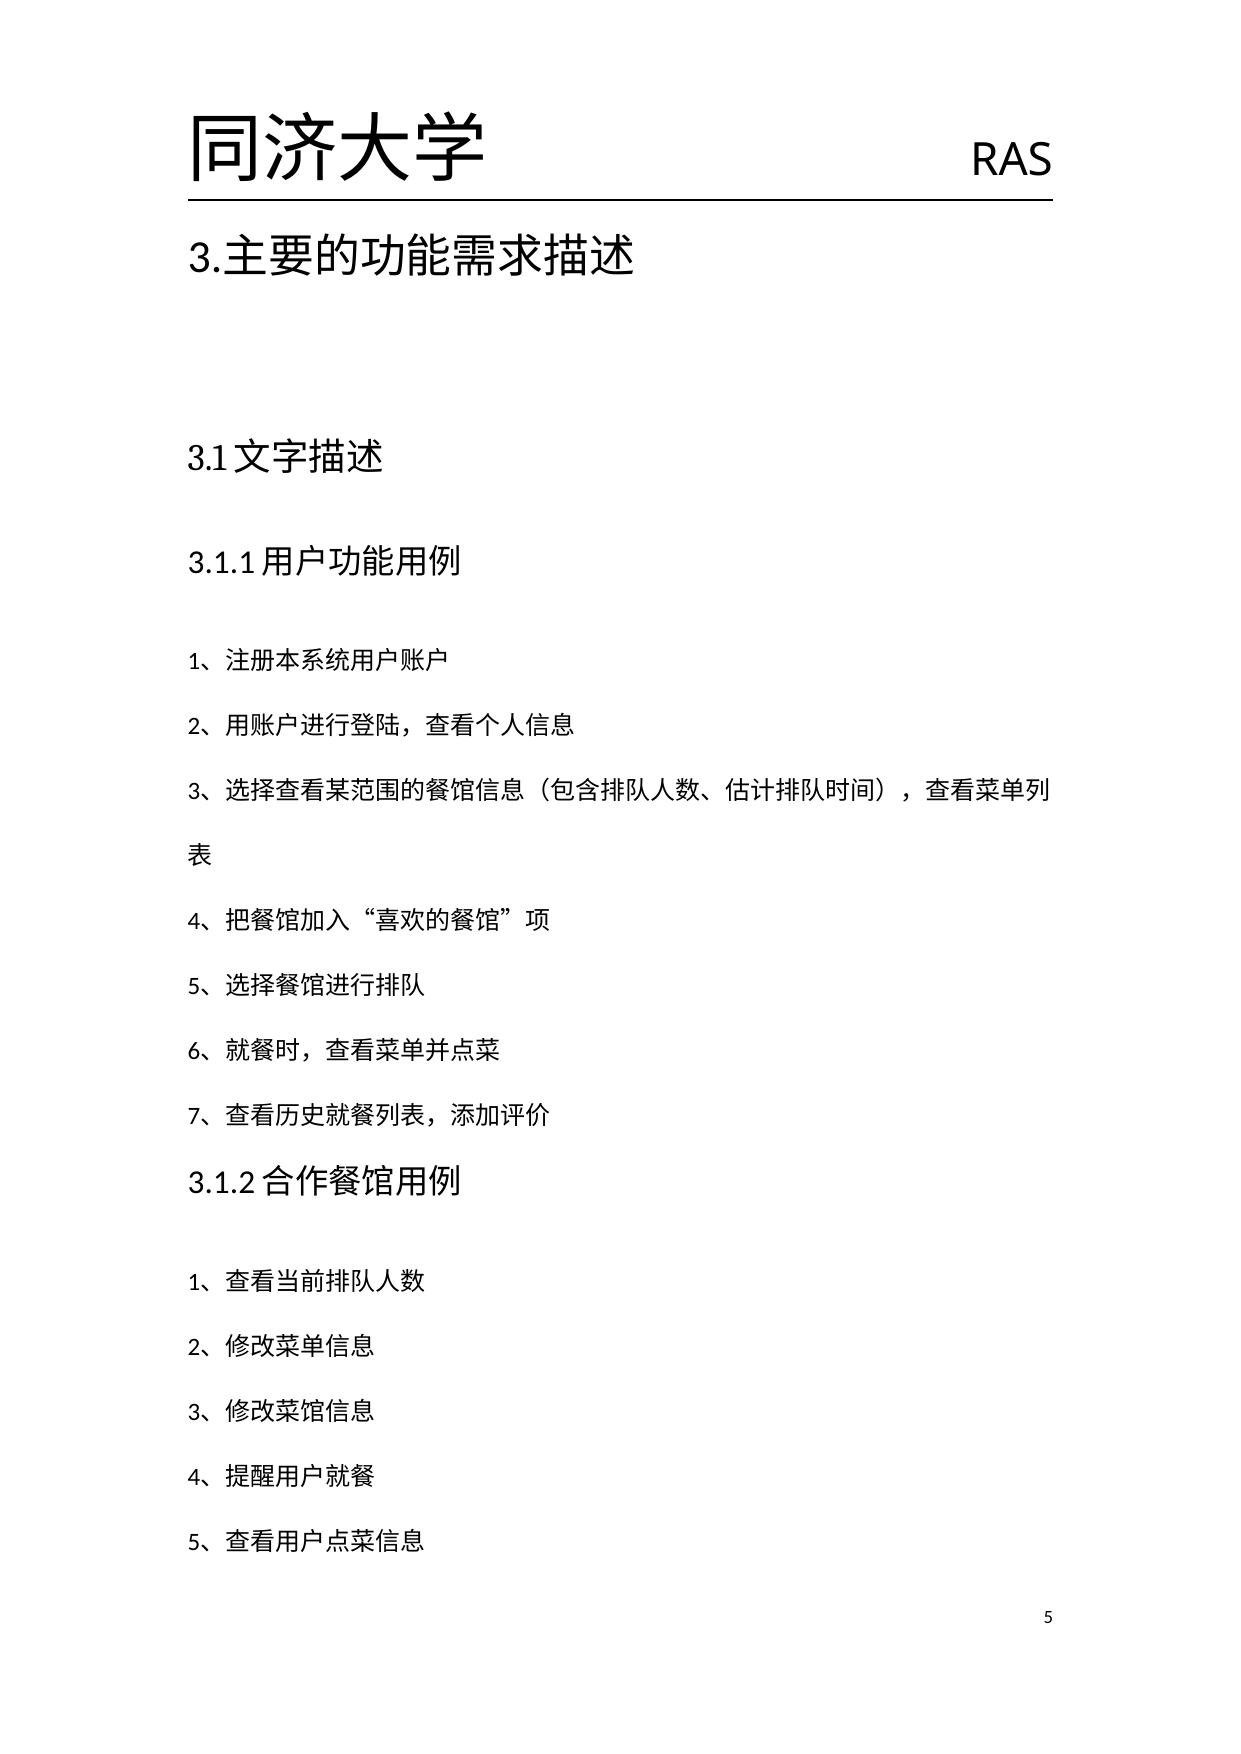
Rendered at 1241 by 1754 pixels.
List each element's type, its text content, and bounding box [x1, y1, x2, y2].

text 6、就餐时，查看菜单并点菜 [187, 1016, 1053, 1081]
text 2、用账户进行登陆，查看个人信息 [187, 691, 1053, 756]
text 3、选择查看某范围的餐馆信息（包含排队人数、估计排队时间），查看菜单列表 [187, 756, 1053, 886]
subtitle 3.1.2合作餐馆用例 [187, 1146, 1053, 1211]
text 3、修改菜馆信息 [187, 1377, 1053, 1442]
text 1、查看当前排队人数 [187, 1247, 1053, 1312]
text 7、查看历史就餐列表，添加评价 [187, 1081, 1053, 1146]
subtitle 3.主要的功能需求描述 [187, 204, 1053, 301]
text 5、查看用户点菜信息 [187, 1507, 1053, 1572]
subtitle 3.1.1用户功能用例 [187, 526, 1053, 591]
text 4、提醒用户就餐 [187, 1442, 1053, 1507]
text 2、修改菜单信息 [187, 1312, 1053, 1377]
text 5、选择餐馆进行排队 [187, 951, 1053, 1016]
text 1、注册本系统用户账户 [187, 626, 1053, 691]
subtitle 3.1文字描述 [187, 422, 1053, 487]
text 4、把餐馆加入“喜欢的餐馆”项 [187, 886, 1053, 951]
